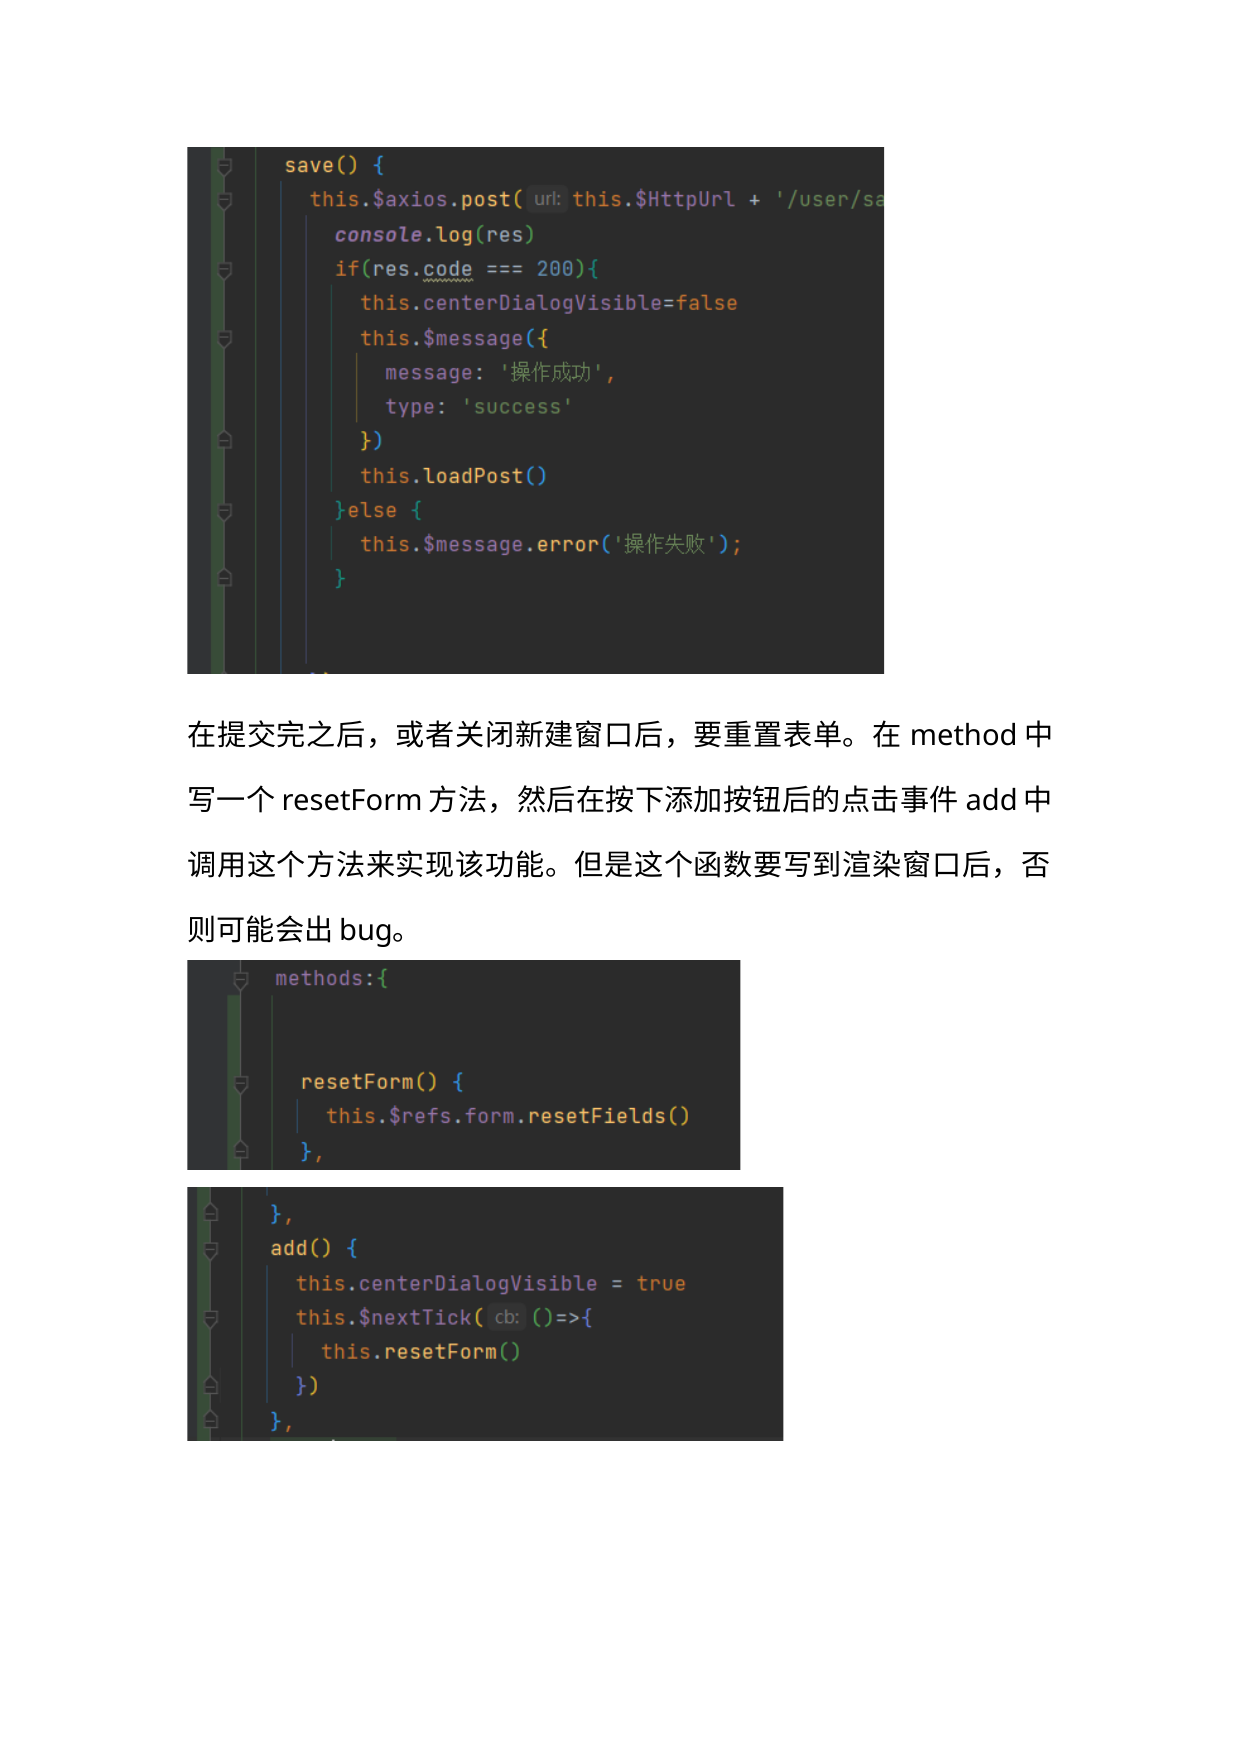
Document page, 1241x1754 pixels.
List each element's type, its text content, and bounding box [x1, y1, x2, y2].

picture [187, 147, 885, 674]
text 在提交完之后，或者关闭新建窗口后，要重置表单。在method中写一个resetForm方法，然后在按下添加按钮后的点击事件add中调用这个方法来实现该功能。但是这个函数要写到渲染窗口后，否则可能会出bug。 [187, 700, 1053, 960]
picture [187, 960, 741, 1170]
picture [187, 1187, 784, 1441]
